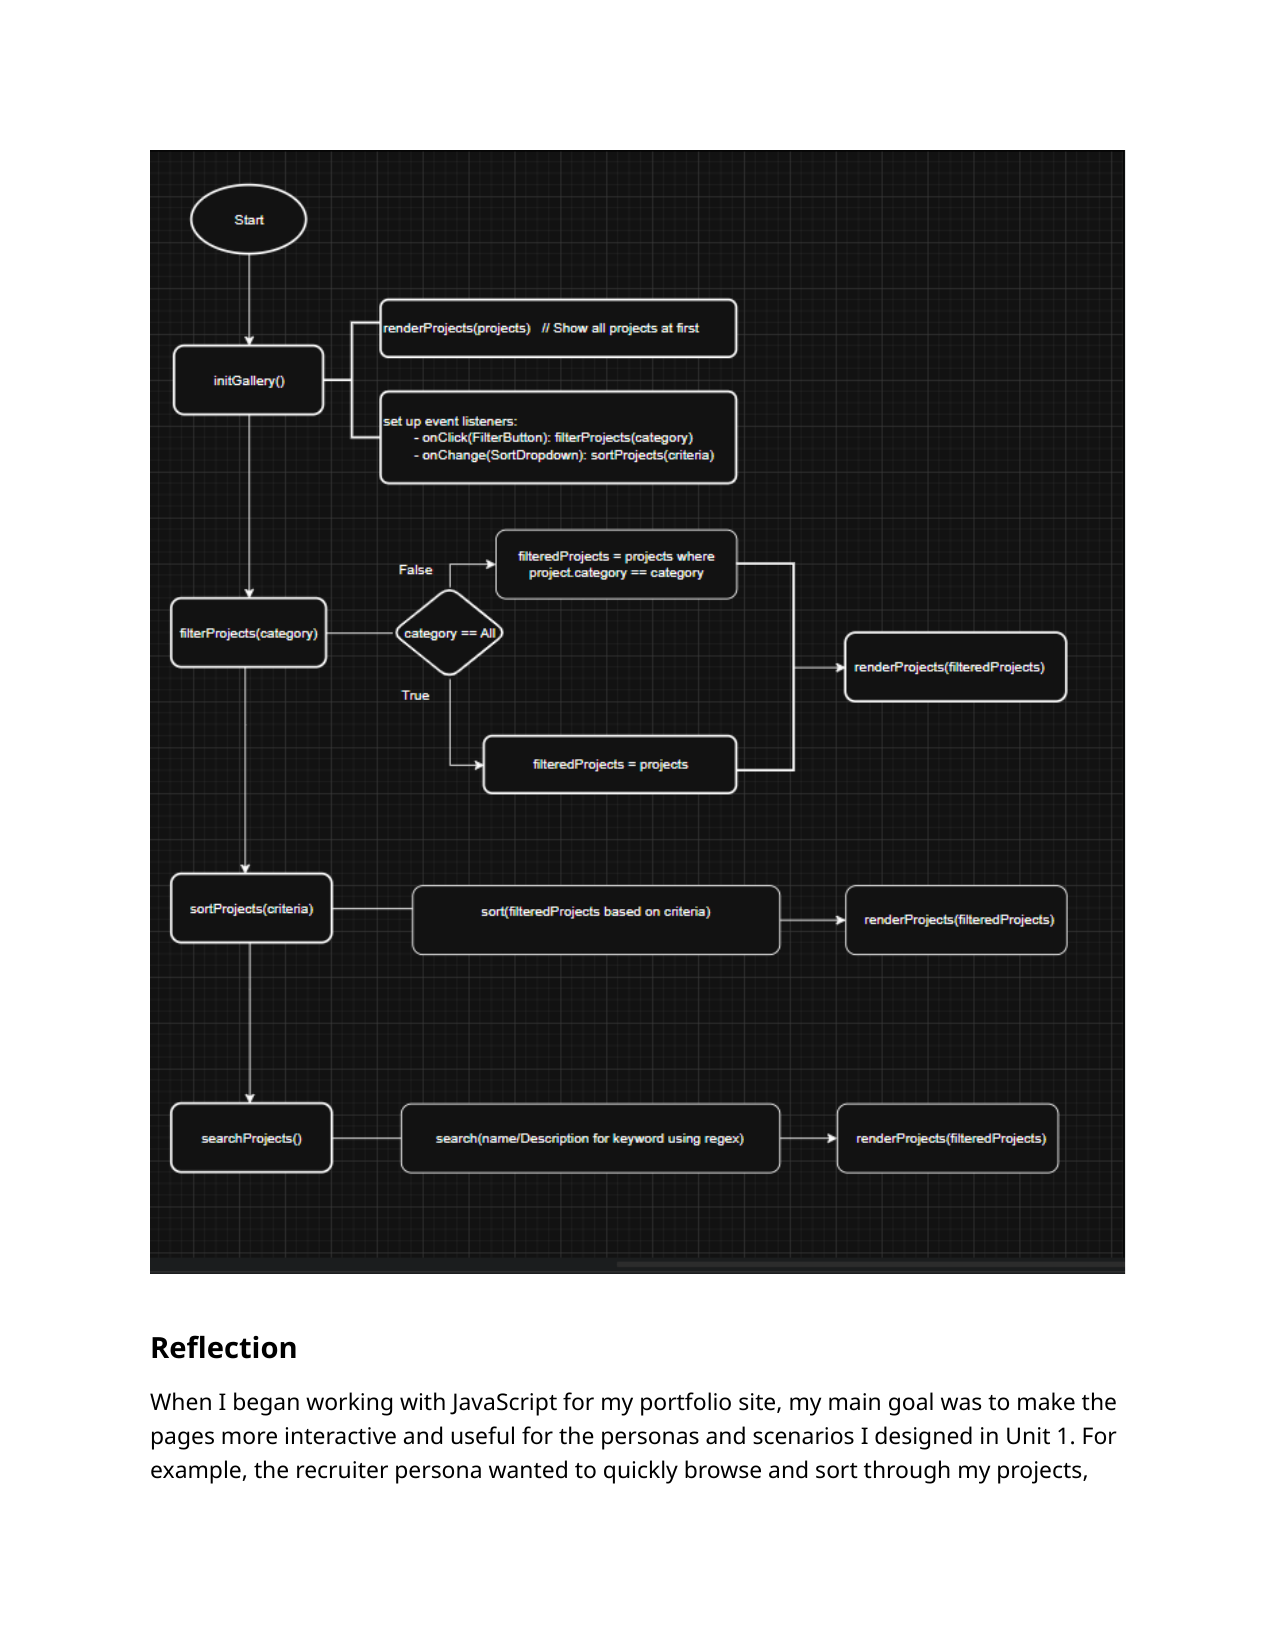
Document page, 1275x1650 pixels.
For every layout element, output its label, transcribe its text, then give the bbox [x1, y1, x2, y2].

picture [150, 150, 1125, 1274]
text Reflection [150, 1292, 1125, 1367]
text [150, 1386, 1125, 1485]
